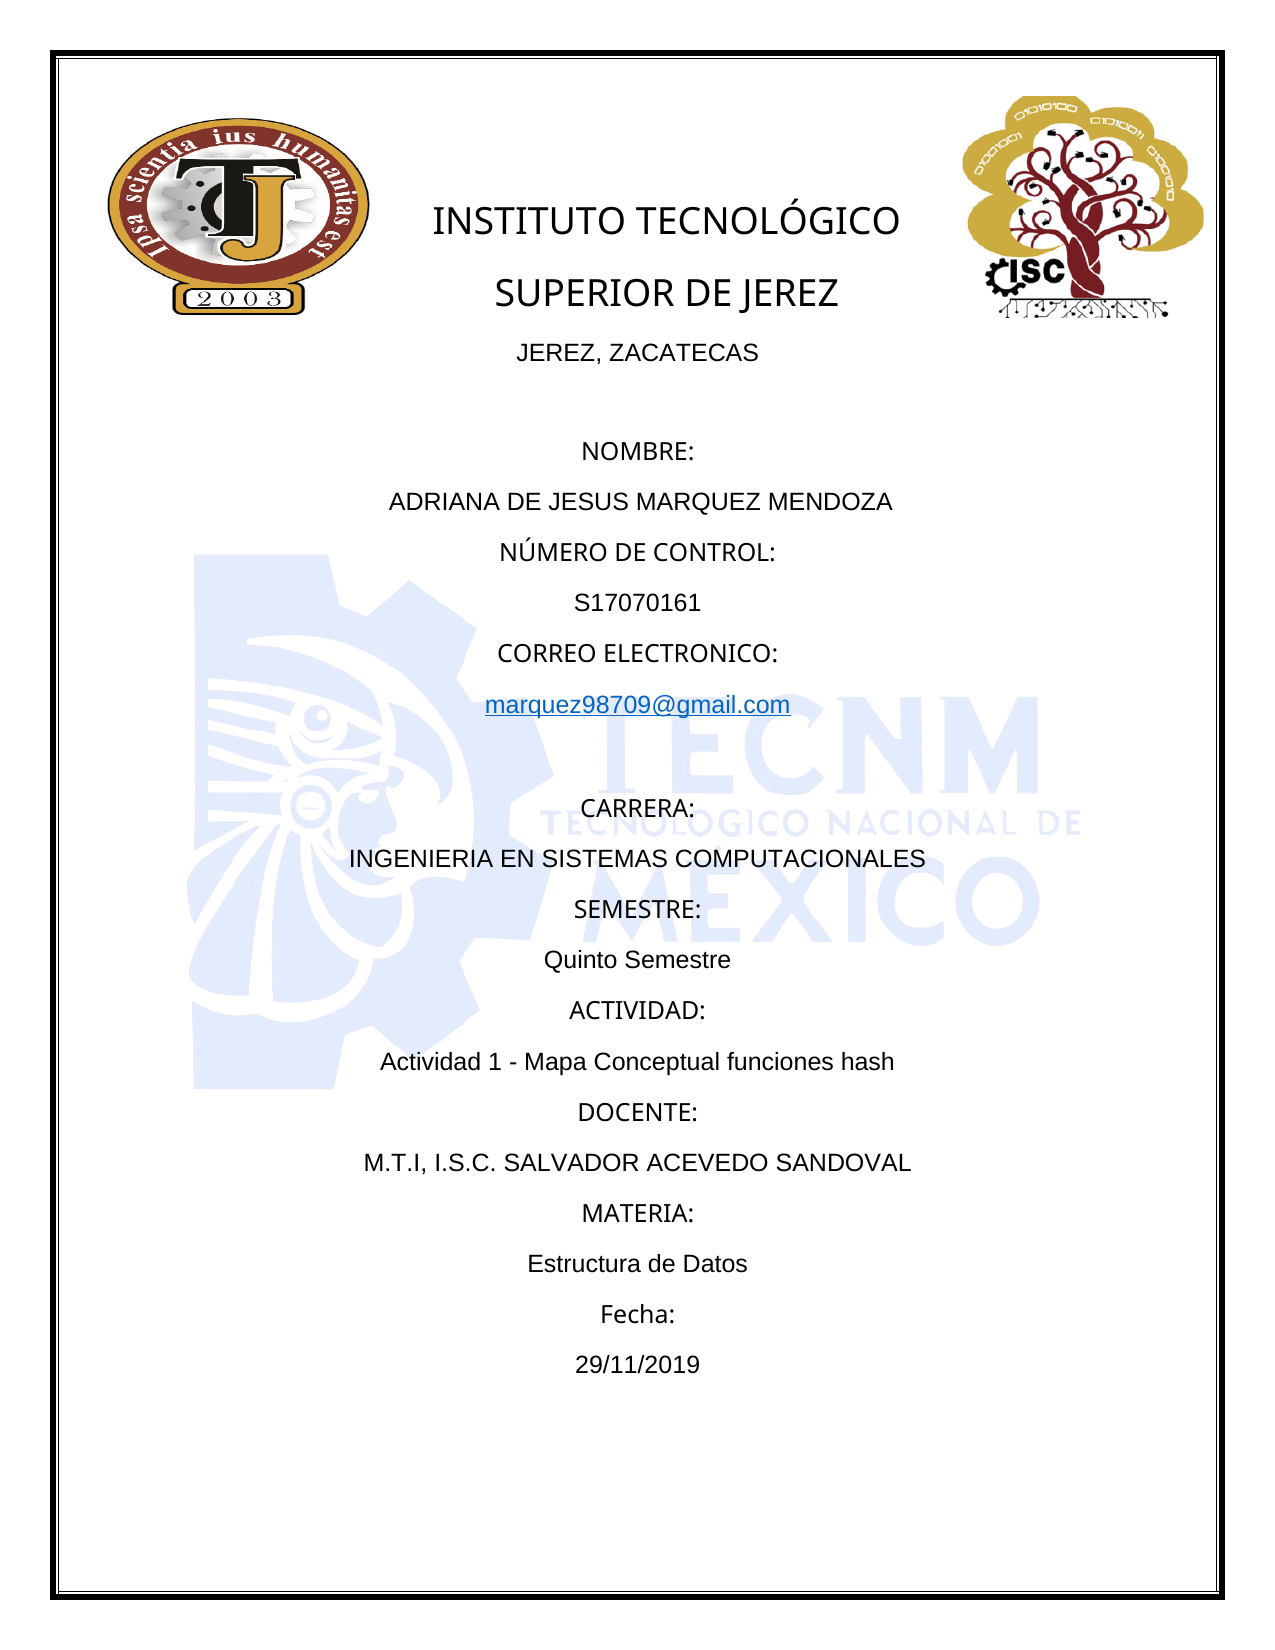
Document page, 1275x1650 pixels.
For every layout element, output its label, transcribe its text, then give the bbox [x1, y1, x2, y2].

text Fecha: [177, 1296, 1098, 1331]
text NÚMERO DE CONTROL: [177, 535, 1098, 569]
text Quinto Semestre [177, 945, 1098, 974]
text M.T.I, I.S.C. SALVADOR ACEVEDO SANDOVAL [177, 1148, 1098, 1176]
text CARRERA: [177, 791, 1098, 825]
text INGENIERIA EN SISTEMAS COMPUTACIONALES [177, 844, 1098, 873]
text MATERIA: [177, 1195, 1098, 1229]
text SEMESTRE: [177, 892, 1098, 926]
text Actividad 1 - Mapa Conceptual funciones hash [177, 1046, 1098, 1075]
picture [105, 116, 371, 315]
text Estructura de Datos [177, 1249, 1098, 1277]
text NOMBRE: [177, 433, 1098, 467]
text JEREZ, ZACATECAS [177, 338, 1098, 367]
text SUPERIOR DE JEREZ [177, 266, 962, 317]
text CORREO ELECTRONICO: [177, 636, 1098, 670]
text INSTITUTO TECNOLÓGICO [371, 194, 962, 246]
text ADRIANA DE JESUS MARQUEZ MENDOZA [177, 487, 1098, 516]
picture [962, 96, 1204, 318]
text DOCENTE: [177, 1094, 1098, 1128]
text ACTIVIDAD: [177, 993, 1098, 1027]
text 29/11/2019 [177, 1350, 1098, 1379]
text S17070161 [177, 588, 1098, 617]
text marquez98709@gmail.com [177, 689, 1098, 718]
